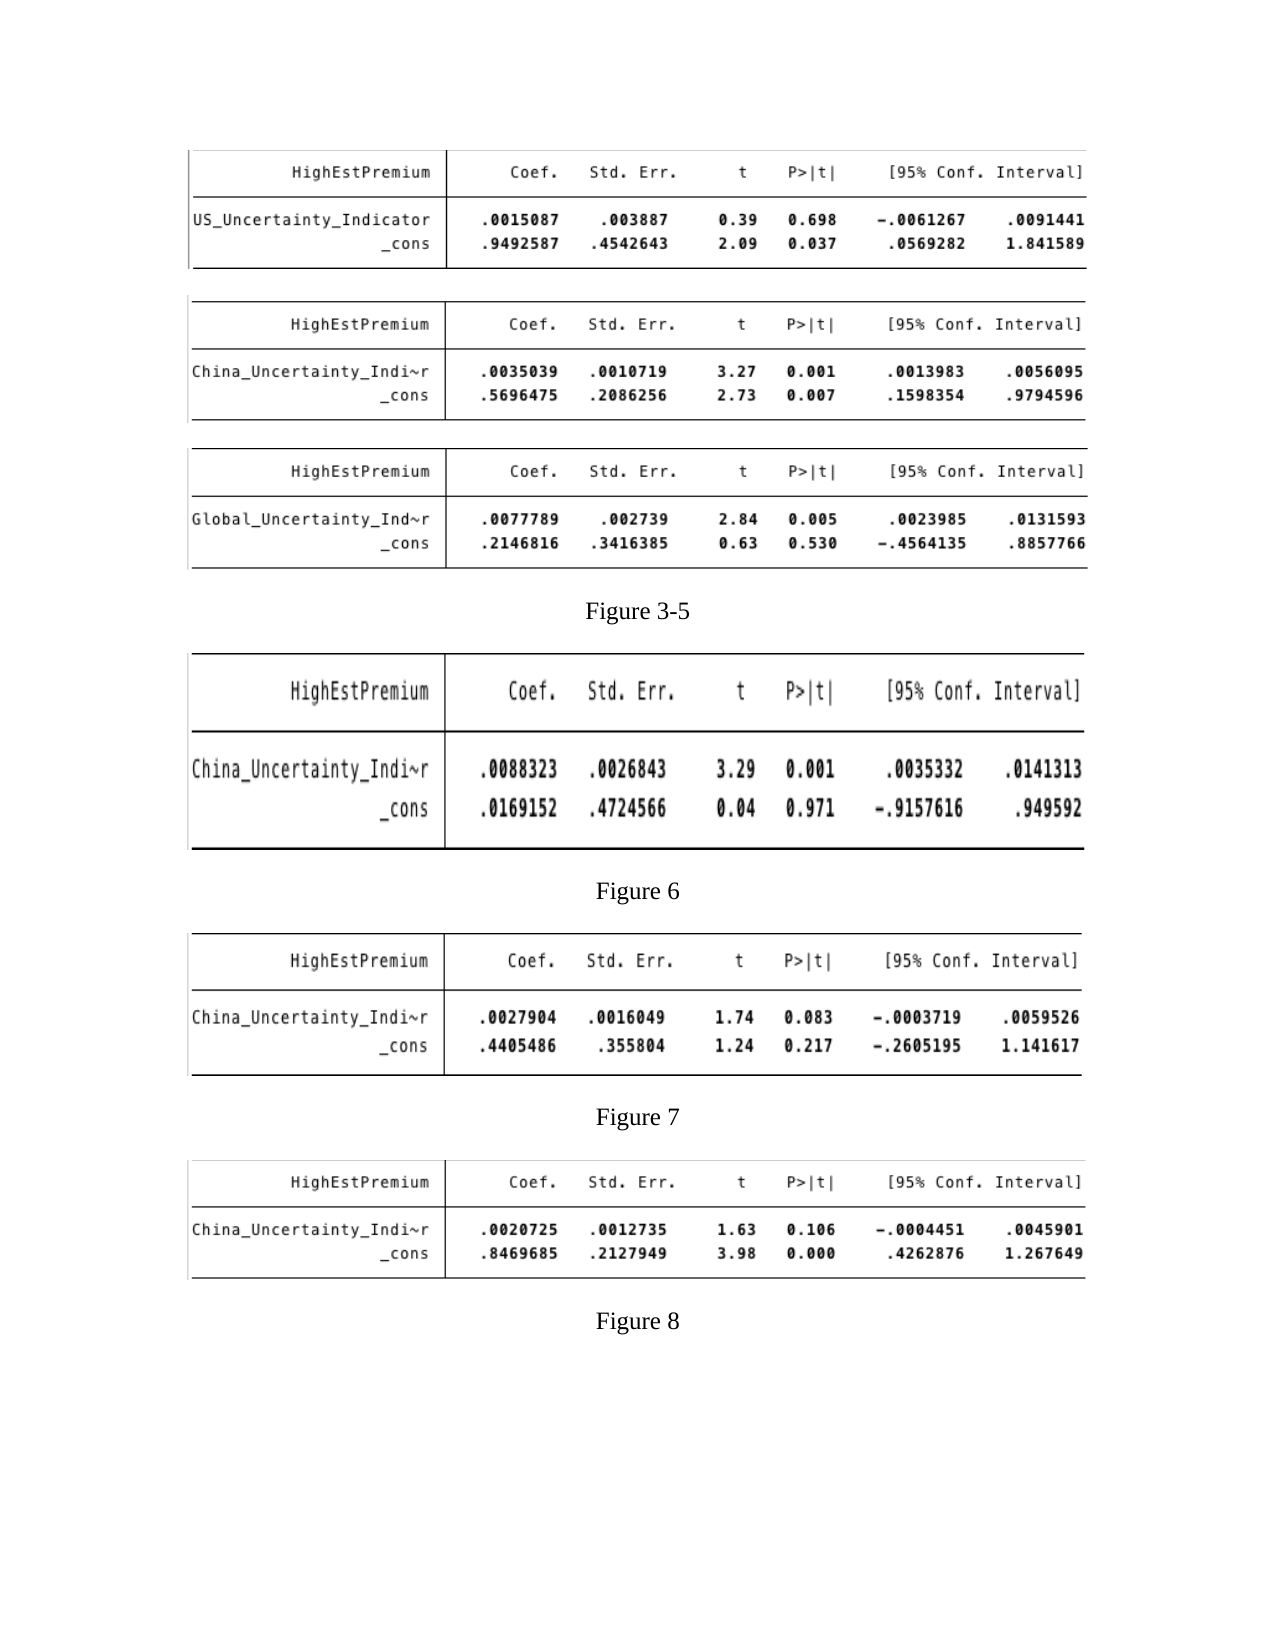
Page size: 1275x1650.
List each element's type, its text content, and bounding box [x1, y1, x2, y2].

text Figure 8 [150, 1306, 1125, 1335]
text Figure 6 [150, 876, 1125, 904]
picture [187, 653, 1088, 850]
picture [187, 448, 1088, 570]
picture [187, 150, 1088, 269]
text Figure 7 [150, 1102, 1125, 1131]
picture [187, 933, 1088, 1076]
picture [187, 295, 1088, 423]
picture [187, 1160, 1088, 1280]
text Figure 3-5 [150, 596, 1125, 624]
